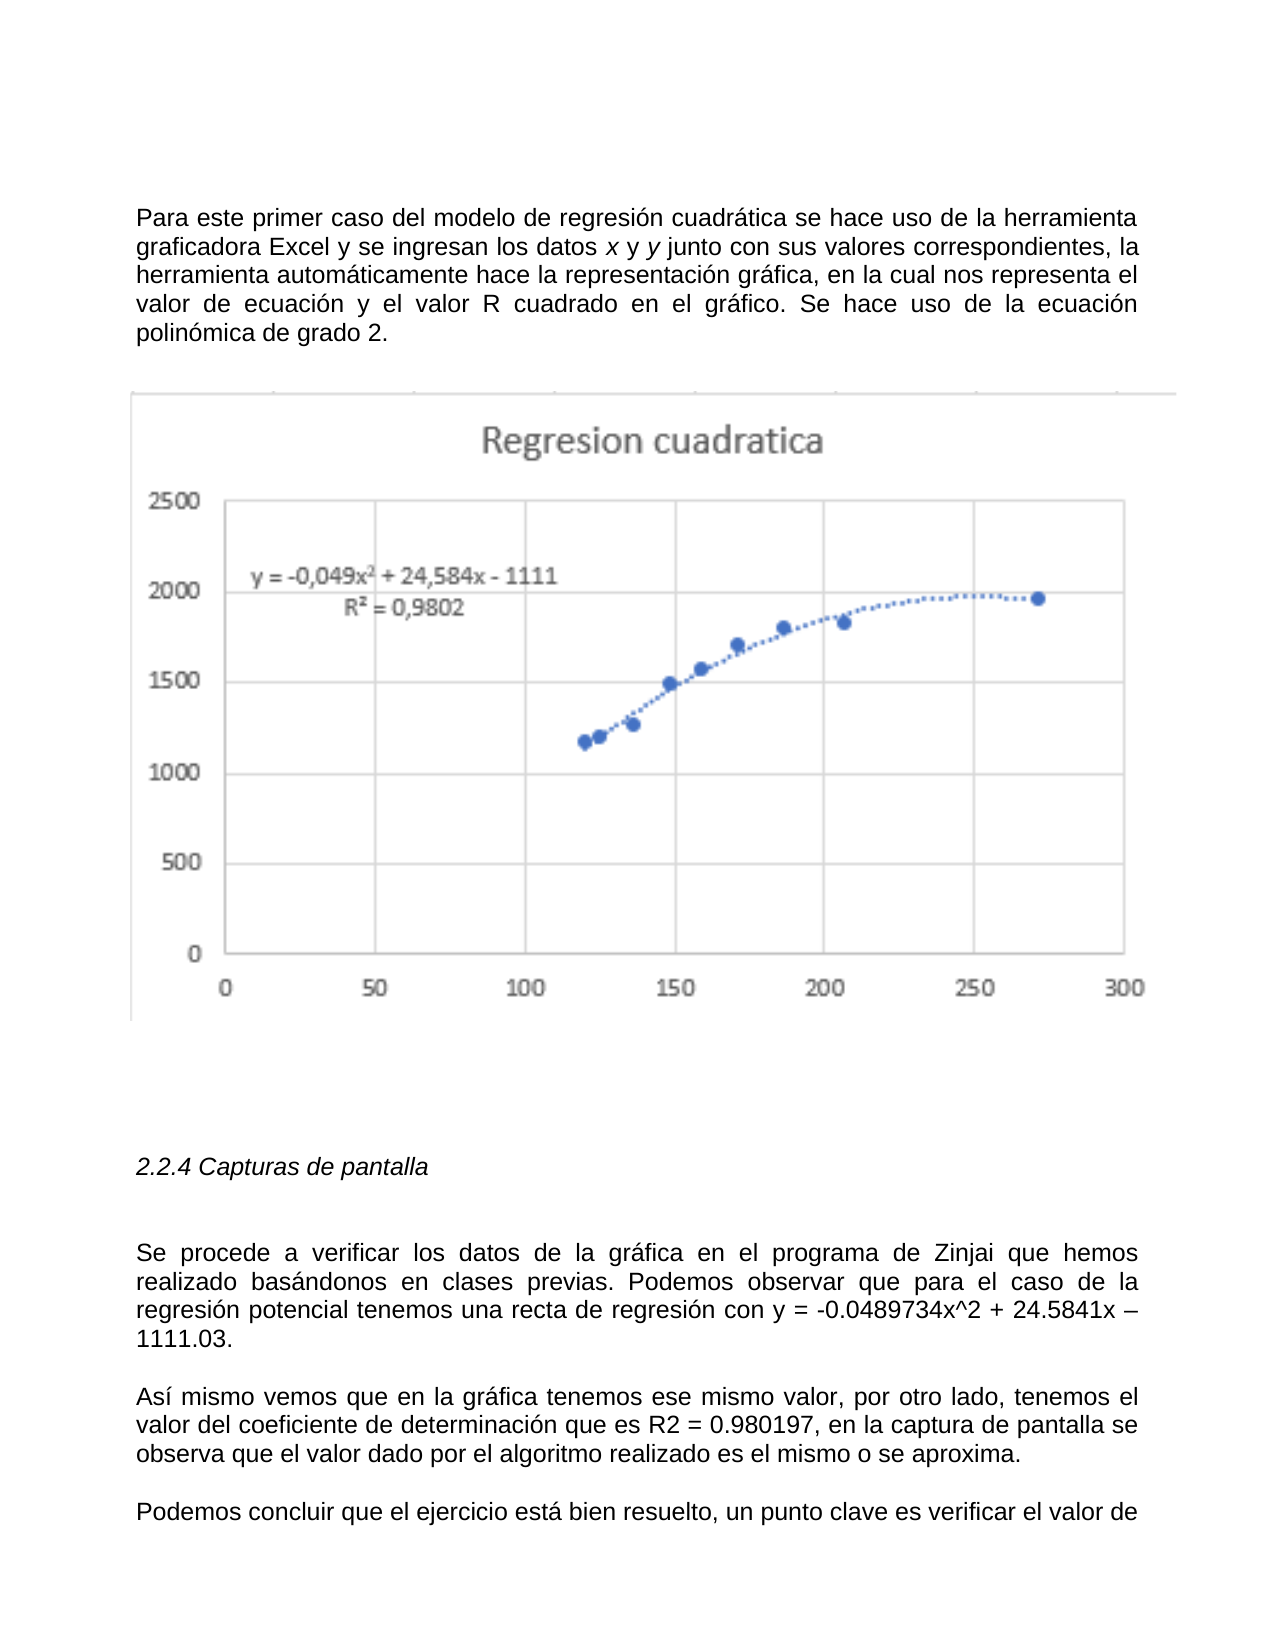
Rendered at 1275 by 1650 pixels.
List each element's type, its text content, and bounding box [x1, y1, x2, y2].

text Para este primer caso del modelo de regresión cuadrática se hace uso de la herramienta graficadora Excel y se ingresan los datos x y y junto con sus valores correspondientes, la herramienta automáticamente hace la representación gráfica, en la cual nos representa el valor de ecuación y el valor R cuadrado en el gráfico. Se hace uso de la ecuación polinómica de grado 2. [136, 203, 1140, 347]
list Se procede a verificar los datos de la gráfica en el programa de Zinjai que hemos realizado basándonos en clases previas. Podemos observar que para el caso de la regresión potencial tenemos una recta de regresión con y = -0.0489734x^2 + 24.5841x – 1111.03. [136, 1238, 1140, 1353]
list Así mismo vemos que en la gráfica tenemos ese mismo valor, por otro lado, tenemos el valor del coeficiente de determinación que es R2 = 0.980197, en la captura de pantalla se observa que el valor dado por el algoritmo realizado es el mismo o se aproxima. [136, 1382, 1140, 1468]
picture [130, 391, 1177, 1021]
text 2.2.4 Capturas de pantalla [136, 1152, 1140, 1181]
